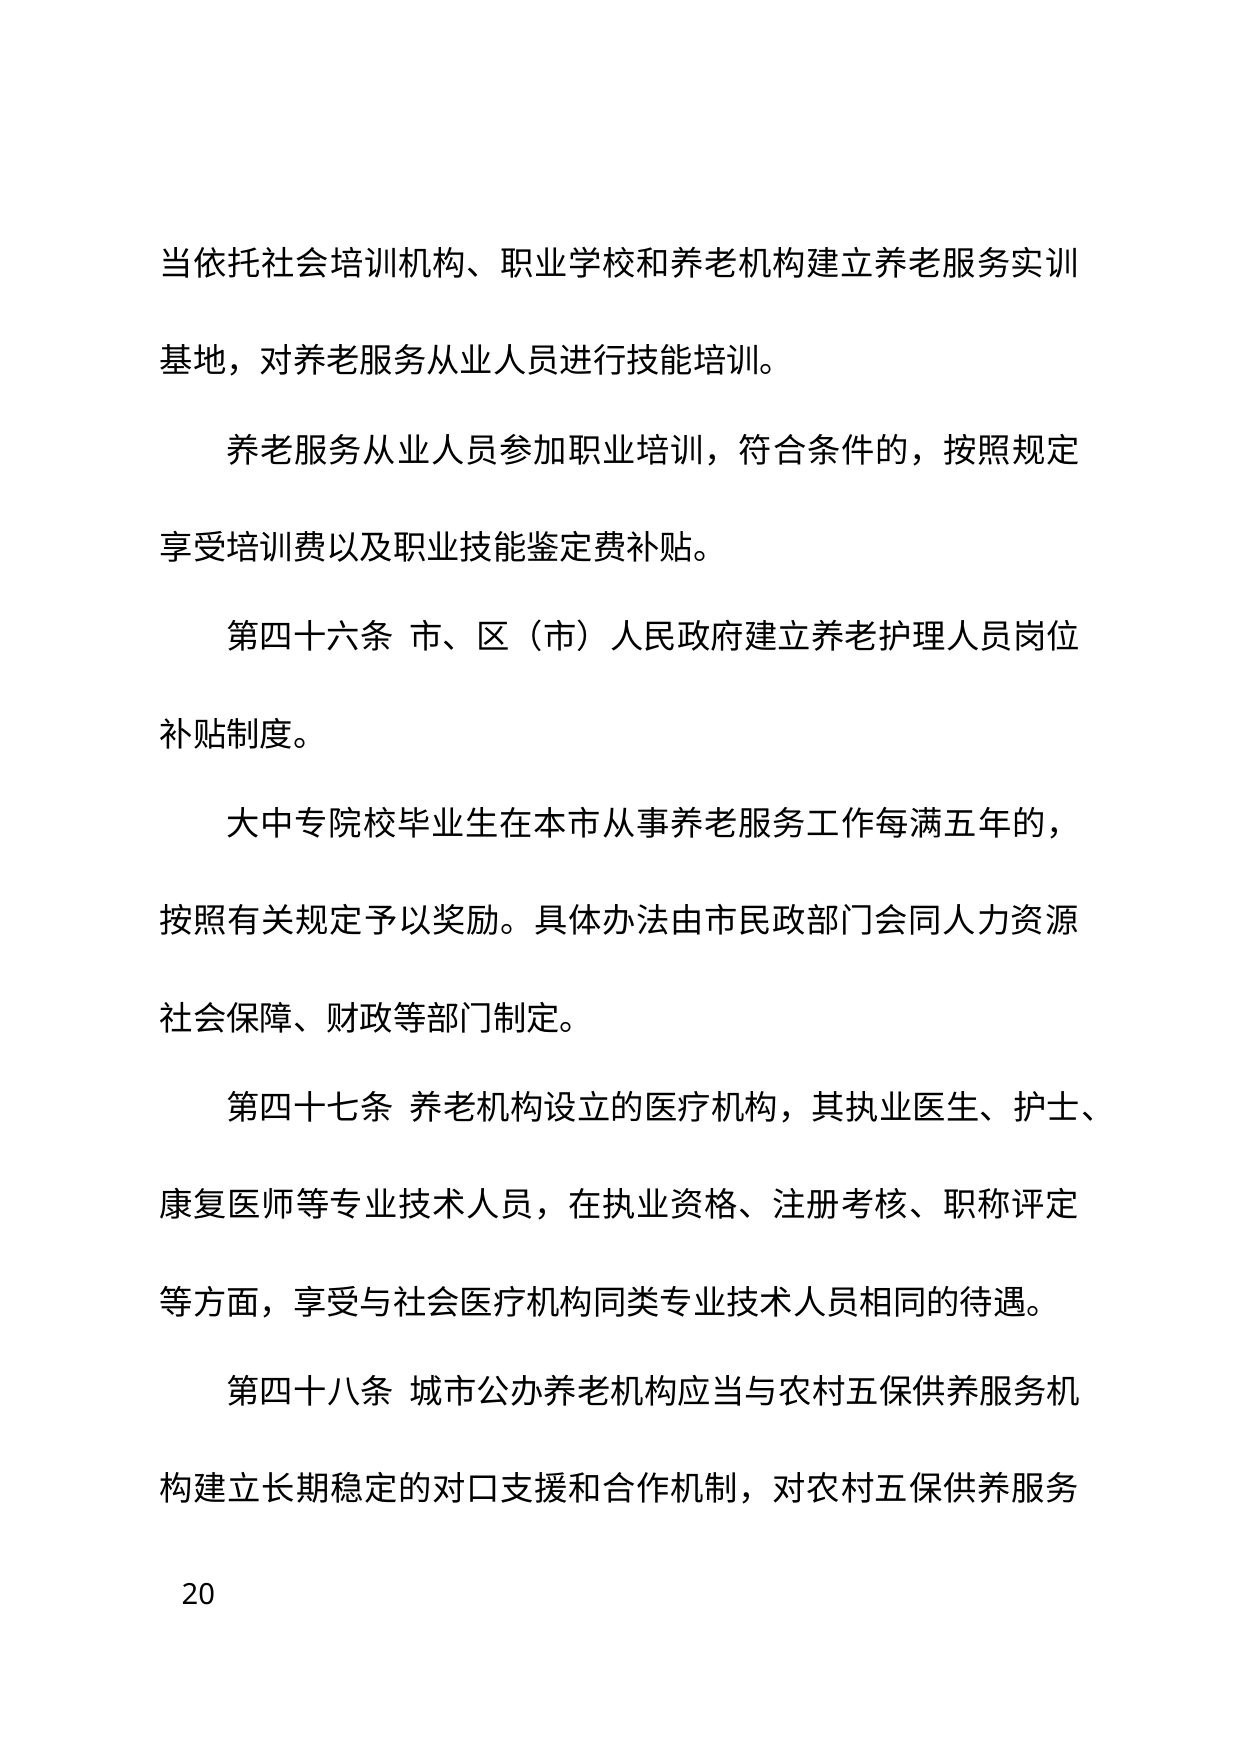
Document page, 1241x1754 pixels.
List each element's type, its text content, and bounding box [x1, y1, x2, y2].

text 第四十六条 市、区（市）人民政府建立养老护理人员岗位补贴制度。 [159, 602, 1081, 764]
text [159, 1356, 1081, 1519]
text 养老服务从业人员参加职业培训，符合条件的，按照规定享受培训费以及职业技能鉴定费补贴。 [159, 415, 1081, 577]
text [159, 228, 1081, 391]
text 第四十七条 养老机构设立的医疗机构，其执业医生、护士、康复医师等专业技术人员，在执业资格、注册考核、职称评定等方面，享受与社会医疗机构同类专业技术人员相同的待遇。 [159, 1072, 1081, 1332]
text 大中专院校毕业生在本市从事养老服务工作每满五年的，按照有关规定予以奖励。具体办法由市民政部门会同人力资源社会保障、财政等部门制定。 [159, 788, 1081, 1048]
